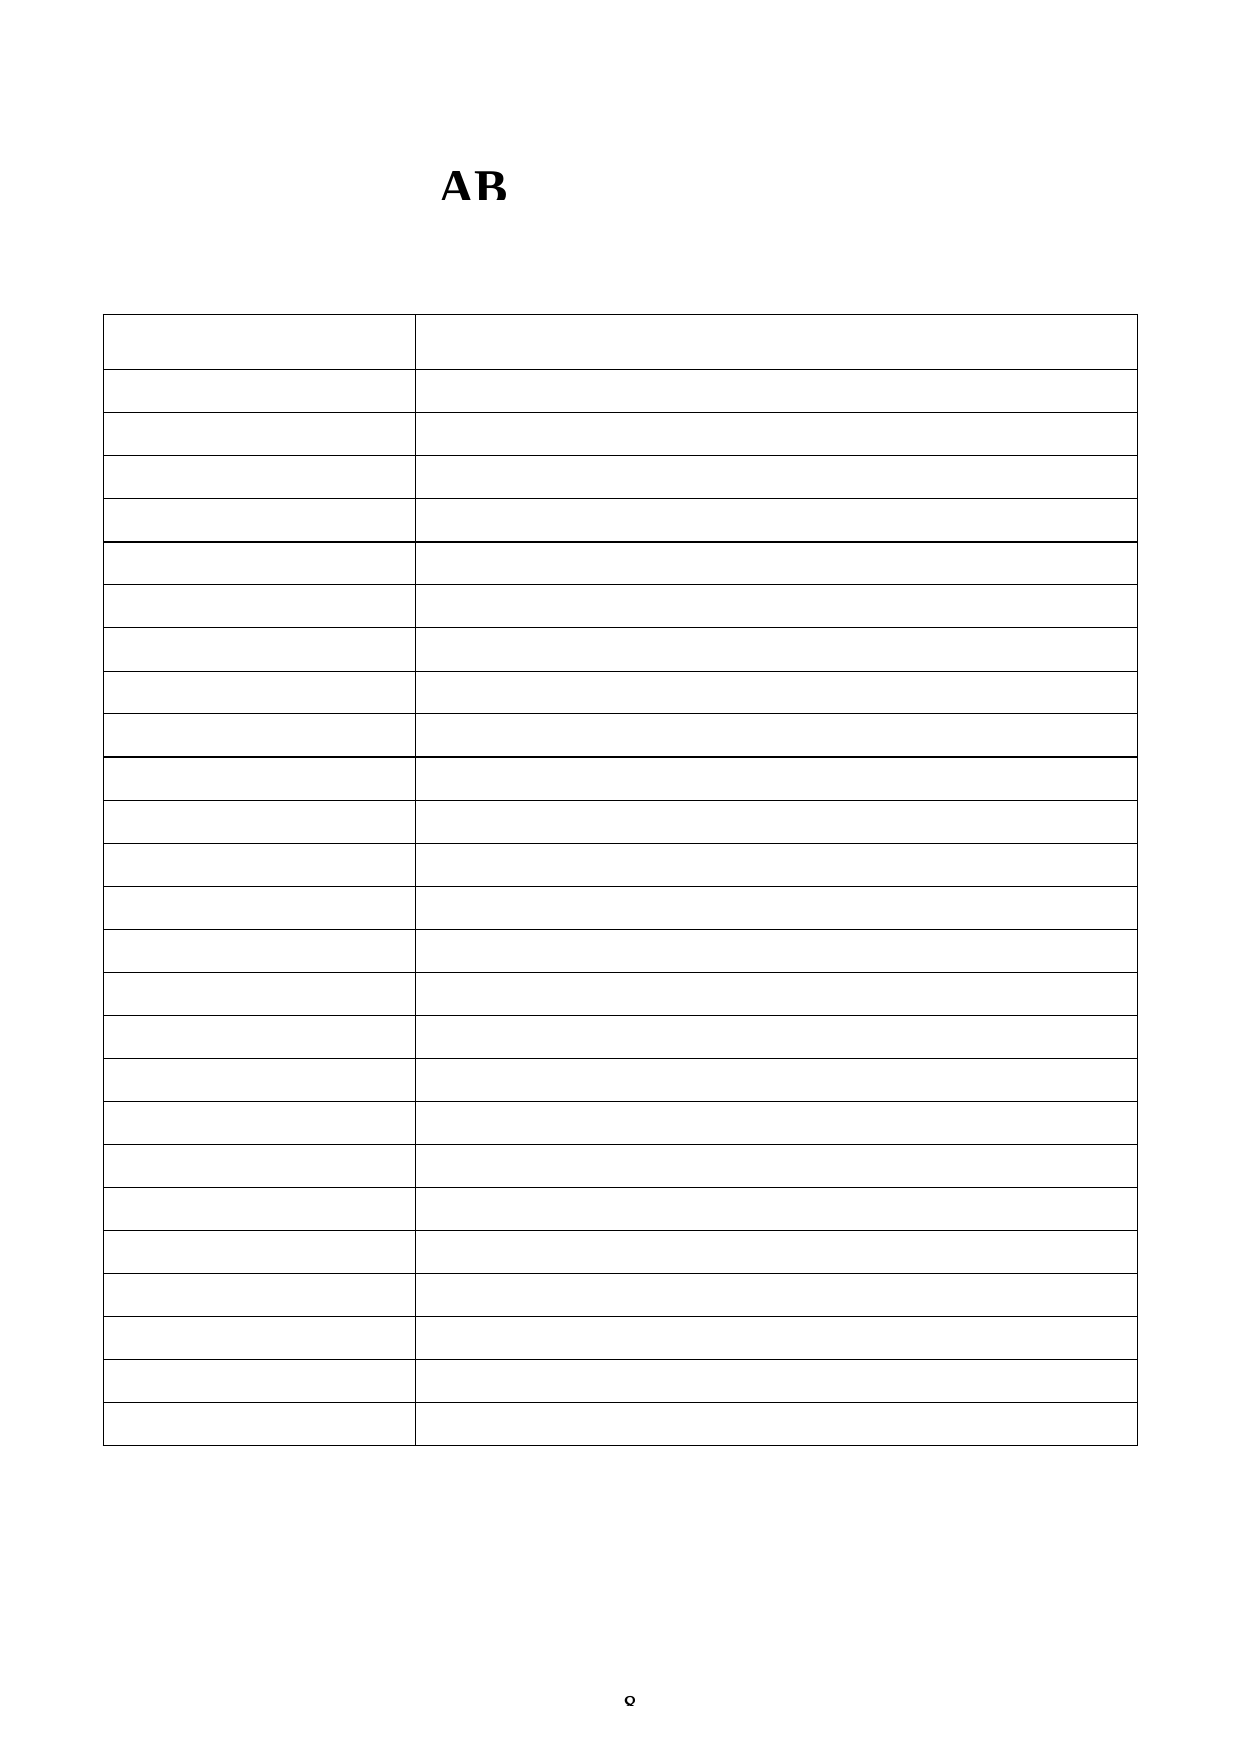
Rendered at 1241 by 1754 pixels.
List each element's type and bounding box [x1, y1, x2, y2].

table_cell [416, 758, 1137, 800]
table_cell [104, 844, 415, 886]
table_header [104, 315, 415, 369]
table_cell [416, 499, 1137, 541]
table_cell [104, 1102, 415, 1144]
table_cell [104, 887, 415, 929]
table_cell [416, 844, 1137, 886]
table_cell [104, 499, 415, 541]
table_cell [416, 930, 1137, 972]
table_cell [416, 370, 1137, 412]
table_cell [104, 1403, 415, 1445]
table_cell [416, 1403, 1137, 1445]
table_cell [104, 1274, 415, 1316]
table_cell [104, 801, 415, 842]
table_cell [416, 1360, 1137, 1402]
table_cell [104, 543, 415, 584]
table_cell [416, 1274, 1137, 1316]
table_cell [416, 543, 1137, 584]
table_cell [104, 1231, 415, 1273]
table_cell [416, 714, 1137, 756]
table_cell [104, 973, 415, 1015]
table_cell [104, 714, 415, 756]
table_cell [416, 1188, 1137, 1230]
table_cell [416, 1016, 1137, 1058]
table_cell [416, 1317, 1137, 1359]
table_cell [416, 1231, 1137, 1273]
table_cell [104, 758, 415, 800]
table_cell [416, 973, 1137, 1015]
table_cell [416, 887, 1137, 929]
table_cell [416, 801, 1137, 842]
table_cell [416, 1059, 1137, 1101]
table_cell [416, 672, 1137, 713]
table_cell [416, 413, 1137, 455]
table_cell [104, 1317, 415, 1359]
table_cell [104, 1059, 415, 1101]
table_cell [104, 585, 415, 627]
table_cell [104, 1016, 415, 1058]
table_cell [104, 1145, 415, 1187]
table_header [416, 315, 1137, 369]
table_cell [416, 456, 1137, 498]
table_cell [104, 930, 415, 972]
table_cell [416, 1145, 1137, 1187]
table_cell [104, 672, 415, 713]
table_cell [104, 456, 415, 498]
table_cell [104, 370, 415, 412]
table_cell [104, 1360, 415, 1402]
table_cell [104, 413, 415, 455]
table_cell [416, 1102, 1137, 1144]
table_cell [416, 628, 1137, 671]
table_cell [104, 628, 415, 671]
table_cell [416, 585, 1137, 627]
table_cell [104, 1188, 415, 1230]
